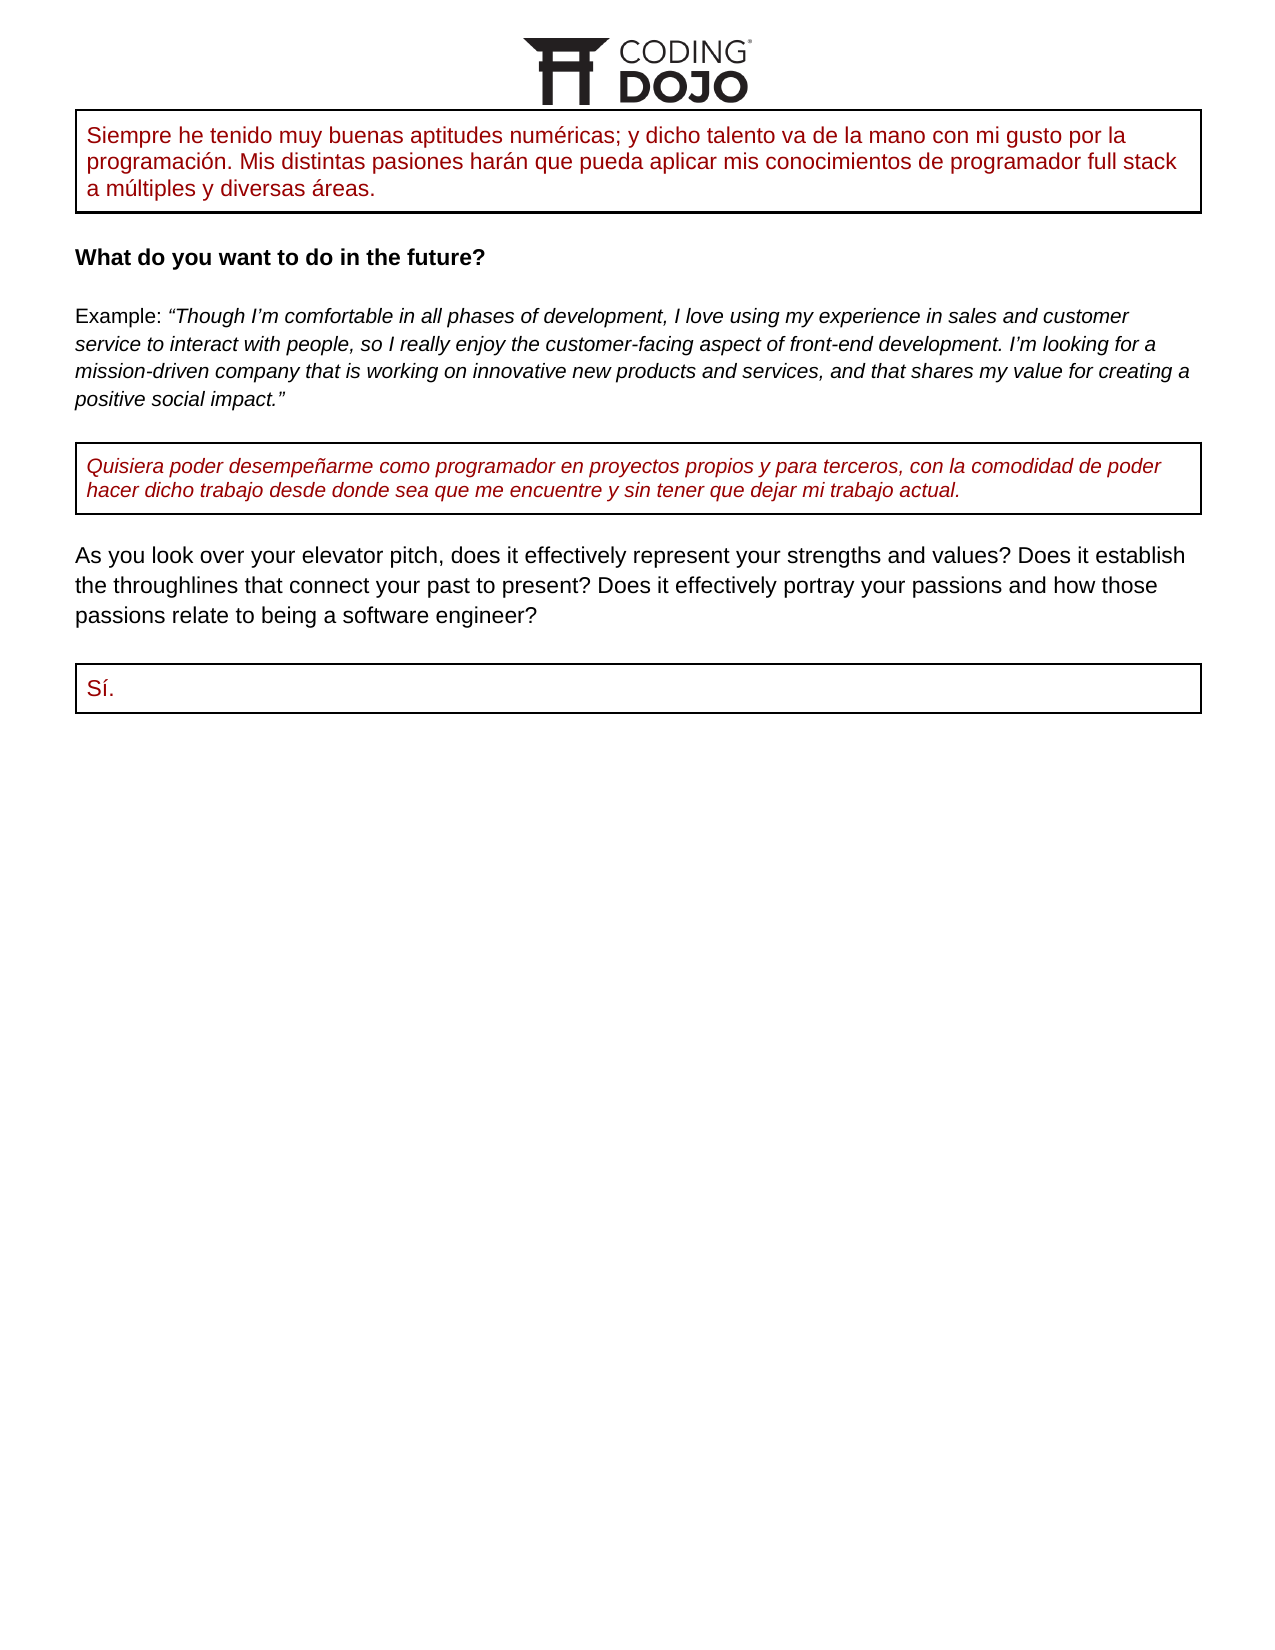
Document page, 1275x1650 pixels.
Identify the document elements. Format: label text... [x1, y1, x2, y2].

picture [522, 37, 753, 106]
table_header Quisiera poder desempeñarme como programador en proyectos propios y para terceros, con la comodidad de poder hacer dicho trabajo desde donde sea que me encuentre y sin tener que dejar mi trabajo actual. [77, 444, 1200, 512]
text As you look over your elevator pitch, does it effectively represent your strengths and values? Does it establish the throughlines that connect your past to present? Does it effectively portray your passions and how those passions relate to being a software engineer? [75, 542, 1200, 629]
table_header Sí. [77, 665, 1200, 712]
text What do you want to do in the future? [75, 244, 1200, 270]
text Example: “Though I’m comfortable in all phases of development, I love using my experience in sales and customer service to interact with people, so I really enjoy the customer-facing aspect of front-end development. I’m looking for a mission-driven company that is working on innovative new products and services, and that shares my value for creating a positive social impact.” [75, 304, 1200, 411]
table_header Siempre he tenido muy buenas aptitudes numéricas; y dicho talento va de la mano con mi gusto por la programación. Mis distintas pasiones harán que pueda aplicar mis conocimientos de programador full stack a múltiples y diversas áreas. [77, 111, 1200, 211]
